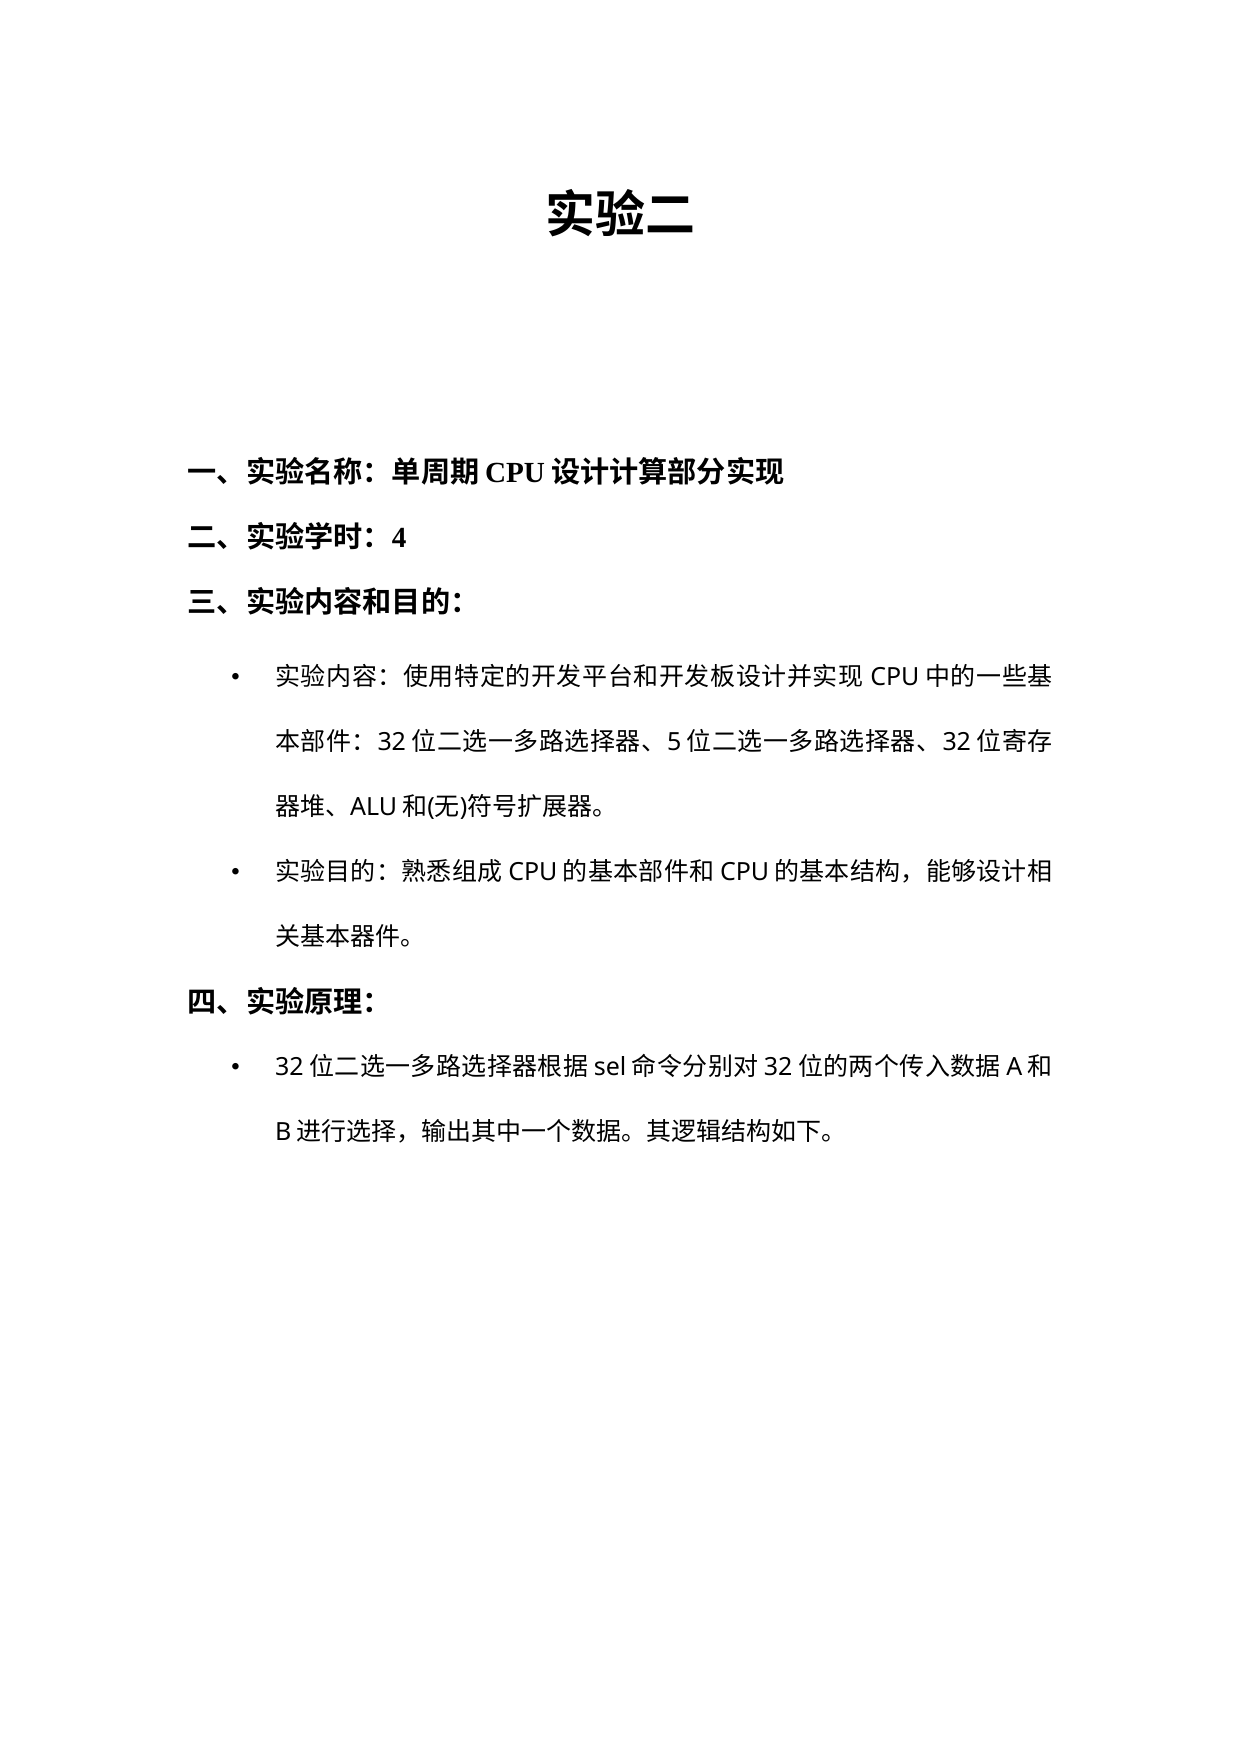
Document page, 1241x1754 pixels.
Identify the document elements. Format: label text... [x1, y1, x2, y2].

list 实验目的：熟悉组成CPU的基本部件和CPU的基本结构，能够设计相关基本器件。 [231, 837, 1053, 967]
list 实验内容：使用特定的开发平台和开发板设计并实现CPU中的一些基本部件：32位二选一多路选择器、5位二选一多路选择器、32位寄存器堆、ALU和(无)符号扩展器。 [231, 642, 1053, 837]
text 实验二 [187, 162, 1053, 259]
list 32位二选一多路选择器根据sel命令分别对32位的两个传入数据A和B进行选择，输出其中一个数据。其逻辑结构如下。 [231, 1032, 1053, 1162]
list 实验学时：4 [187, 502, 1053, 567]
list 实验原理： [187, 967, 1053, 1032]
list 实验内容和目的： [187, 567, 1053, 632]
list 实验名称：单周期CPU设计计算部分实现 [187, 437, 1053, 502]
